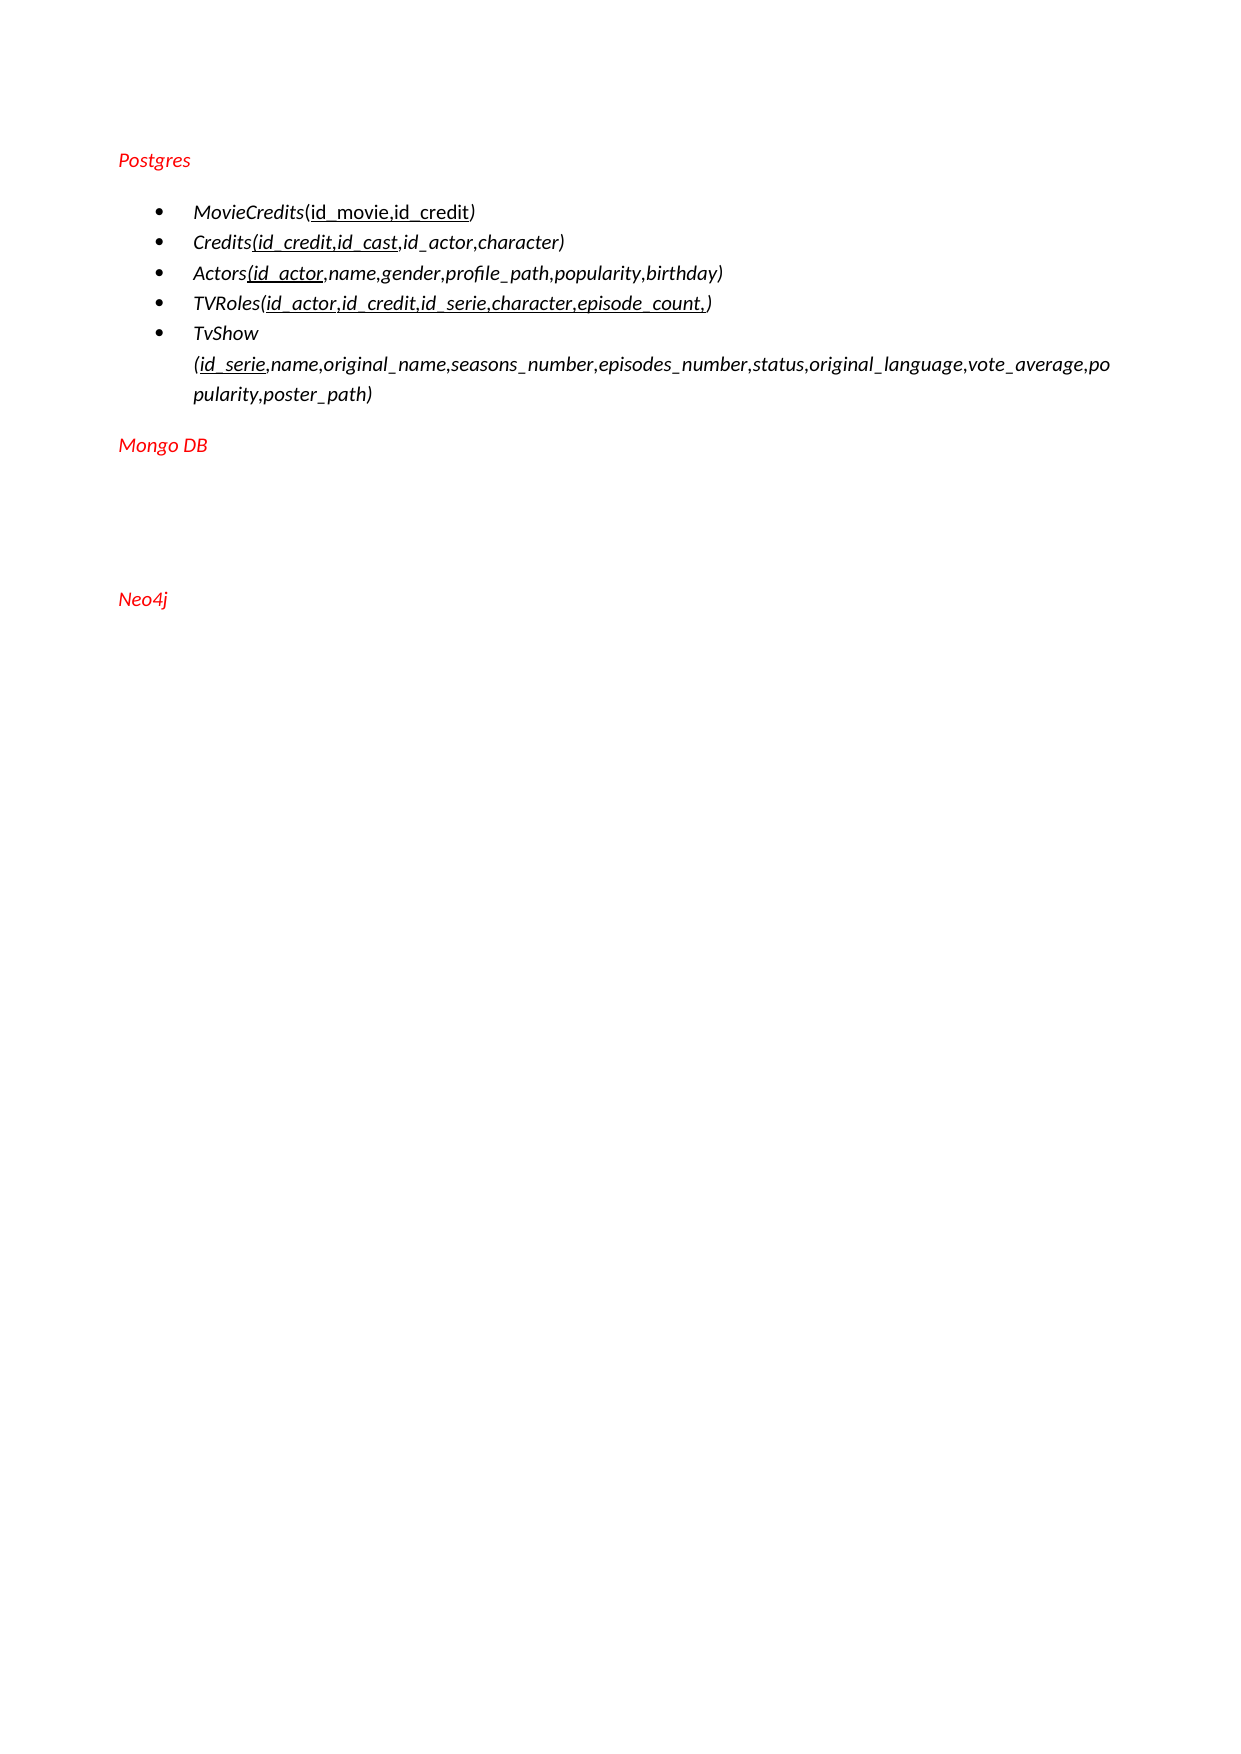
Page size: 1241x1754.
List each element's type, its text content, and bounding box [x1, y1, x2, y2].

list TVRoles(id_actor,id_credit,id_serie,character,episode_count,) [156, 290, 1122, 316]
text Neo4j [118, 586, 1122, 612]
text Mongo DB [118, 433, 1122, 458]
list TvShow(id_serie,name,original_name,seasons_number,episodes_number,status,original_language,vote_average,popularity,poster_path) [156, 321, 1122, 407]
list MovieCredits(id_movie,id_credit) [156, 199, 1122, 224]
list Actors(id_actor,name,gender,profile_path,popularity,birthday) [156, 260, 1122, 285]
text Postgres [118, 148, 1122, 173]
list Credits(id_credit,id_cast,id_actor,character) [156, 229, 1122, 255]
